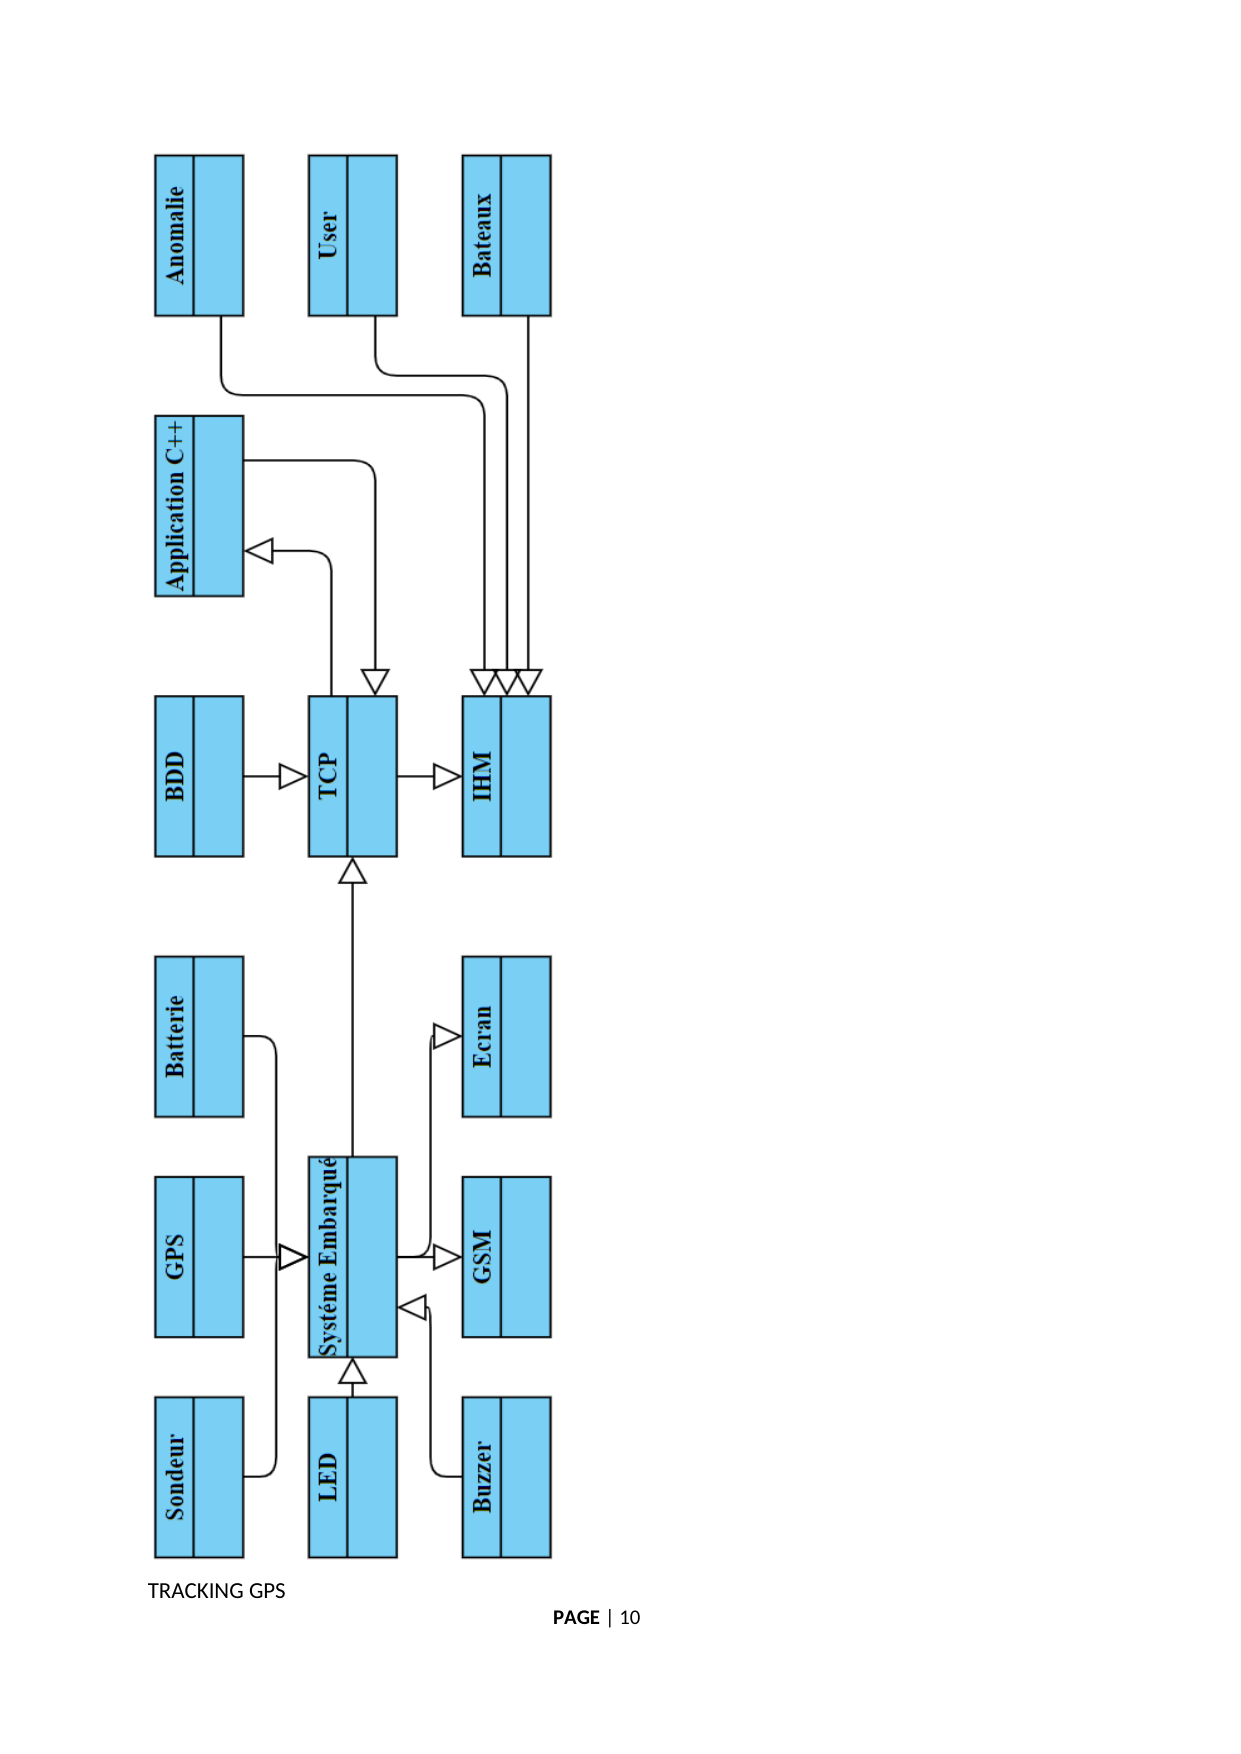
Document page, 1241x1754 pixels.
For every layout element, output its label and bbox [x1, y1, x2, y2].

picture [147, 147, 561, 1565]
